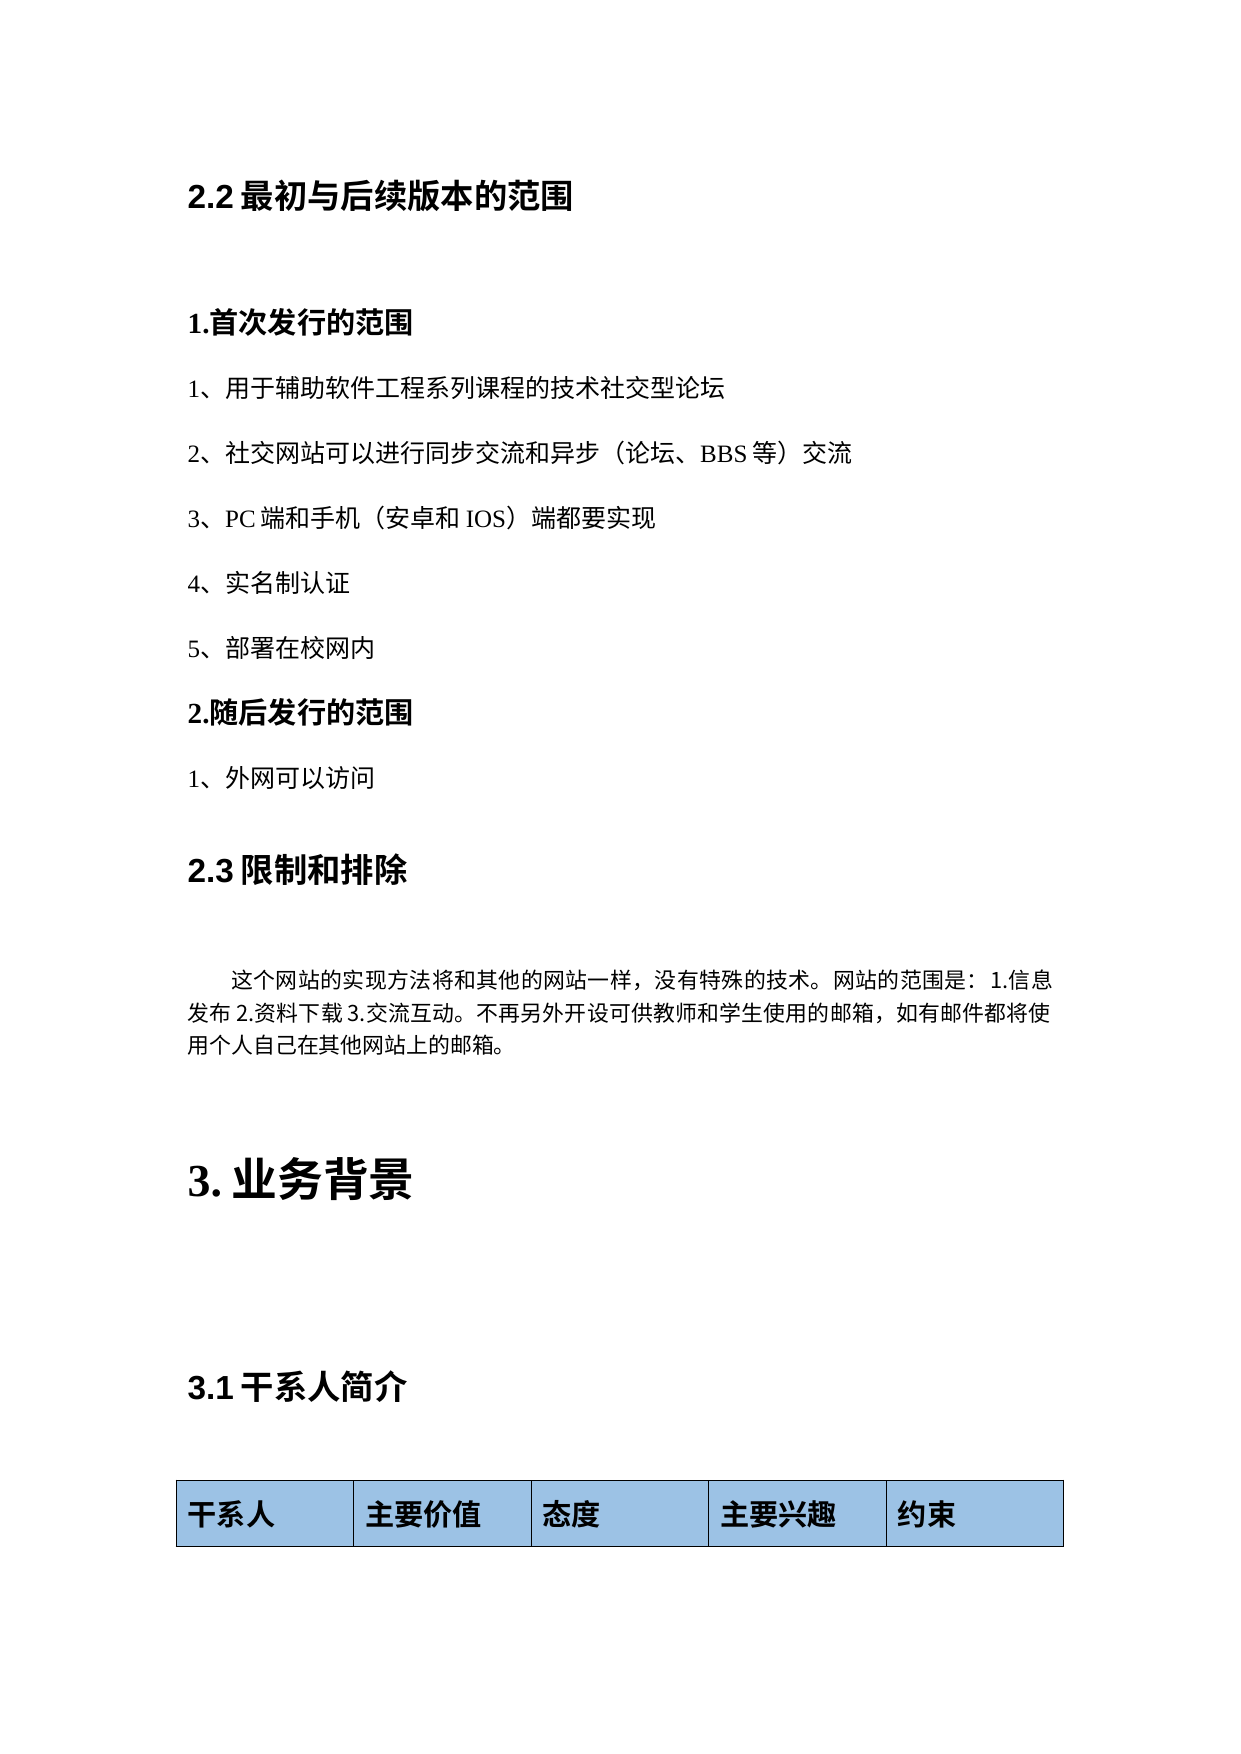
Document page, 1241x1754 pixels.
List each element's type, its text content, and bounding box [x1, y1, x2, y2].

text 1、用于辅助软件工程系列课程的技术社交型论坛 [187, 354, 1053, 419]
subtitle 2.3限制和排除 [187, 836, 1053, 901]
subtitle 3.1干系人简介 [187, 1353, 1053, 1418]
subtitle 业务背景 [187, 1128, 1053, 1226]
table_header 主要兴趣 [709, 1481, 886, 1546]
table_header 约束 [887, 1481, 1063, 1546]
text 1、外网可以访问 [187, 744, 1053, 809]
table_header 主要价值 [354, 1481, 531, 1546]
table_header 态度 [532, 1481, 708, 1546]
text 2.随后发行的范围 [187, 679, 1053, 744]
text 1.首次发行的范围 [187, 289, 1053, 354]
subtitle 2.2最初与后续版本的范围 [187, 162, 1053, 227]
text 5、部署在校网内 [187, 614, 1053, 679]
text 3、PC端和手机（安卓和IOS）端都要实现 [187, 484, 1053, 549]
table_header 干系人 [177, 1481, 353, 1546]
text 4、实名制认证 [187, 549, 1053, 614]
text 2、社交网站可以进行同步交流和异步（论坛、BBS等）交流 [187, 419, 1053, 484]
text 这个网站的实现方法将和其他的网站一样，没有特殊的技术。网站的范围是：1.信息发布2.资料下载3.交流互动。不再另外开设可供教师和学生使用的邮箱，如有邮件都将使用个人自己在其他网站上的邮箱。 [187, 963, 1053, 1060]
